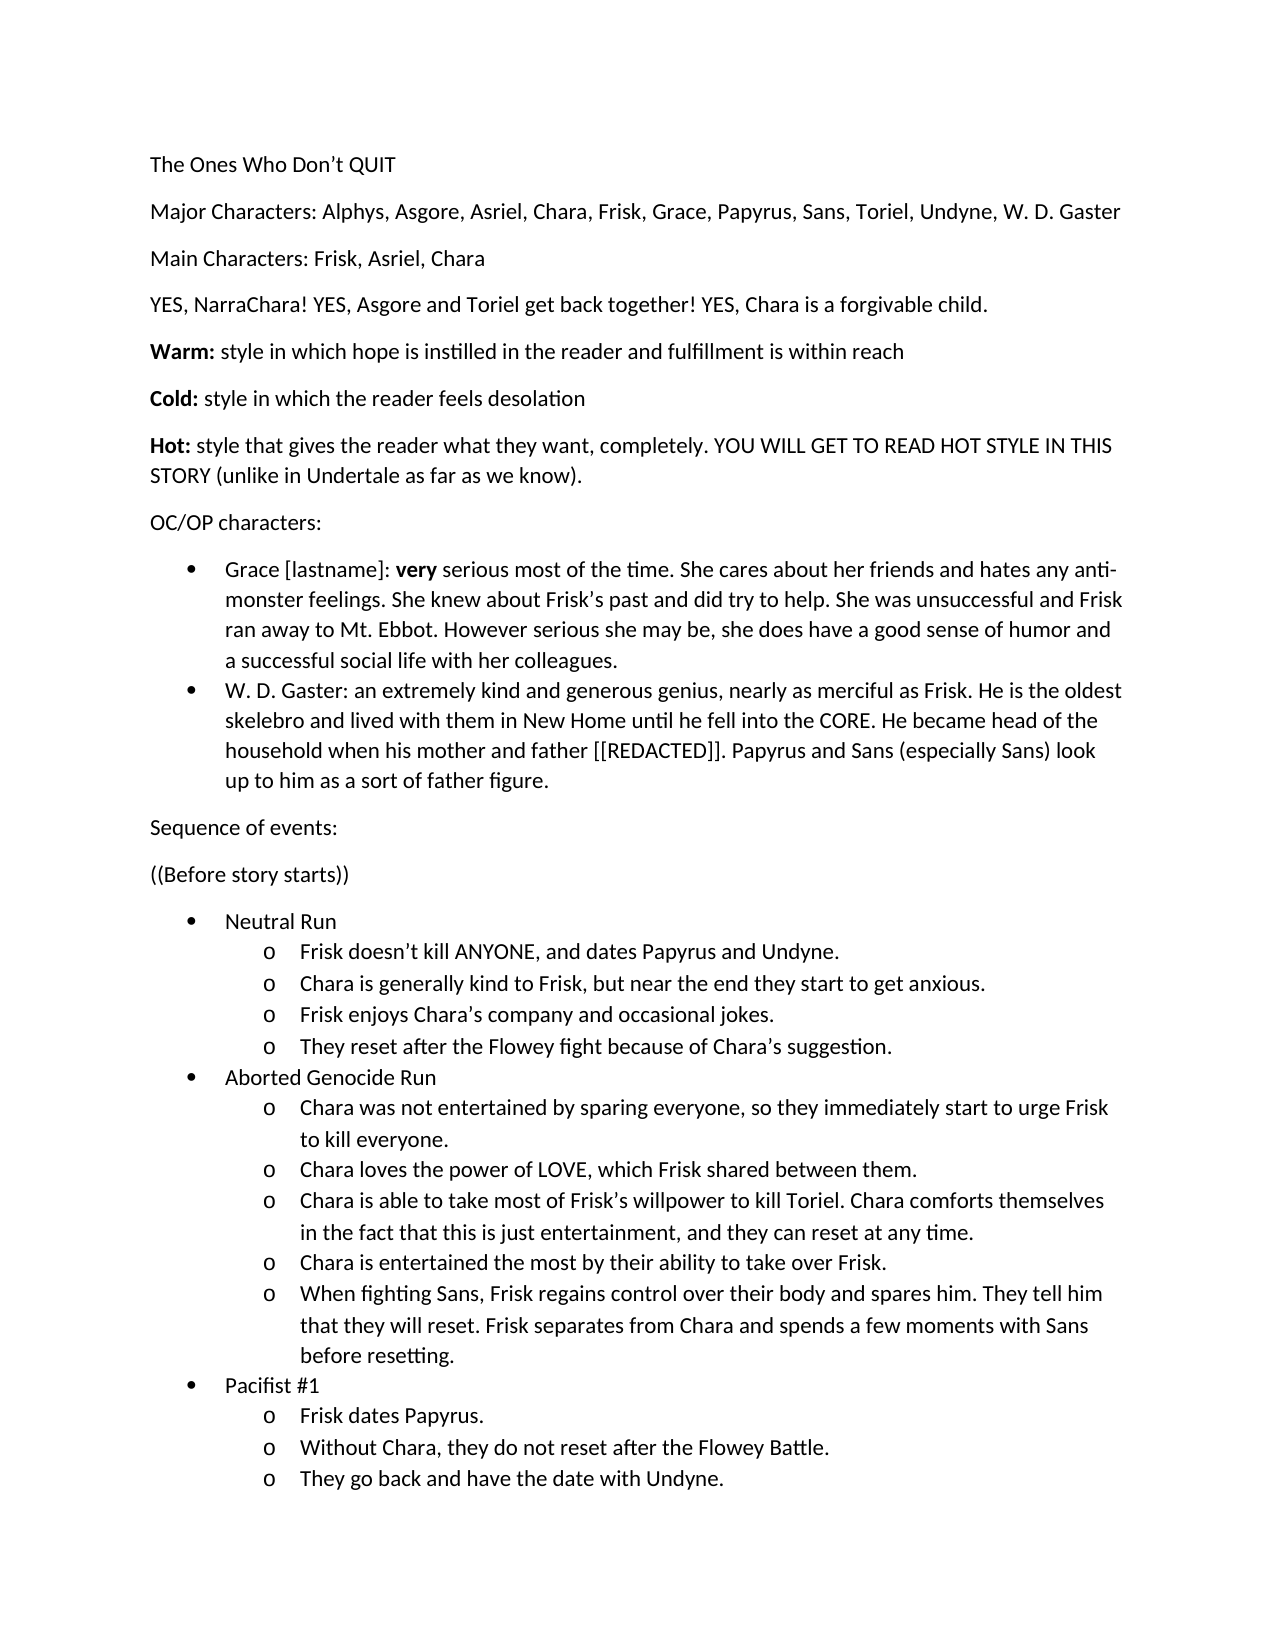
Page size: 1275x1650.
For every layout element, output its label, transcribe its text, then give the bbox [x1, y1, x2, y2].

text OC/OP characters: [150, 508, 1125, 536]
list Chara loves the power of LOVE, which Frisk shared between them. [262, 1155, 1125, 1184]
list Frisk doesn’t kill ANYONE, and dates Papyrus and Undyne. [262, 937, 1125, 967]
list Pacifist #1 [187, 1371, 1125, 1399]
list Frisk dates Papyrus. [262, 1402, 1125, 1431]
text Sequence of events: [150, 813, 1125, 842]
text YES, NarraChara! YES, Asgore and Toriel get back together! YES, Chara is a forgivable child. [150, 291, 1125, 319]
text Major Characters: Alphys, Asgore, Asriel, Chara, Frisk, Grace, Papyrus, Sans, Toriel, Undyne, W. D. Gaster [150, 197, 1125, 225]
list They go back and have the date with Undyne. [262, 1464, 1125, 1494]
list W. D. Gaster: an extremely kind and generous genius, nearly as merciful as Frisk. He is the oldest skelebro and lived with them in New Home until he fell into the CORE. He became head of the household when his mother and father [[REDACTED]]. Papyrus and Sans (especially Sans) look up to him as a sort of father figure. [187, 676, 1125, 795]
text Cold: style in which the reader feels desolation [150, 384, 1125, 412]
list Without Chara, they do not reset after the Flowey Battle. [262, 1433, 1125, 1462]
text The Ones Who Don’t QUIT [150, 150, 1125, 178]
text Main Characters: Frisk, Asriel, Chara [150, 244, 1125, 272]
text Warm: style in which hope is instilled in the reader and fulfillment is within reach [150, 337, 1125, 366]
list Chara is generally kind to Frisk, but near the end they start to get anxious. [262, 969, 1125, 998]
text ((Before story starts)) [150, 860, 1125, 888]
list Grace [lastname]: very serious most of the time. She cares about her friends and hates any anti-monster feelings. She knew about Frisk’s past and did try to help. She was unsuccessful and Frisk ran away to Mt. Ebbot. However serious she may be, she does have a good sense of humor and a successful social life with her colleagues. [187, 555, 1125, 674]
list Neutral Run [187, 907, 1125, 935]
list Chara was not entertained by sparing everyone, so they immediately start to urge Frisk to kill everyone. [262, 1093, 1125, 1153]
list Aborted Genocide Run [187, 1063, 1125, 1091]
text Hot: style that gives the reader what they want, completely. YOU WILL GET TO READ HOT STYLE IN THIS STORY (unlike in Undertale as far as we know). [150, 431, 1125, 489]
list When fighting Sans, Frisk regains control over their body and spares him. They tell him that they will reset. Frisk separates from Chara and spends a few moments with Sans before resetting. [262, 1279, 1125, 1369]
list Frisk enjoys Chara’s company and occasional jokes. [262, 1000, 1125, 1029]
list Chara is able to take most of Frisk’s willpower to kill Toriel. Chara comforts themselves in the fact that this is just entertainment, and they can reset at any time. [262, 1187, 1125, 1246]
list Chara is entertained the most by their ability to take over Frisk. [262, 1248, 1125, 1277]
list They reset after the Flowey fight because of Chara’s suggestion. [262, 1032, 1125, 1061]
